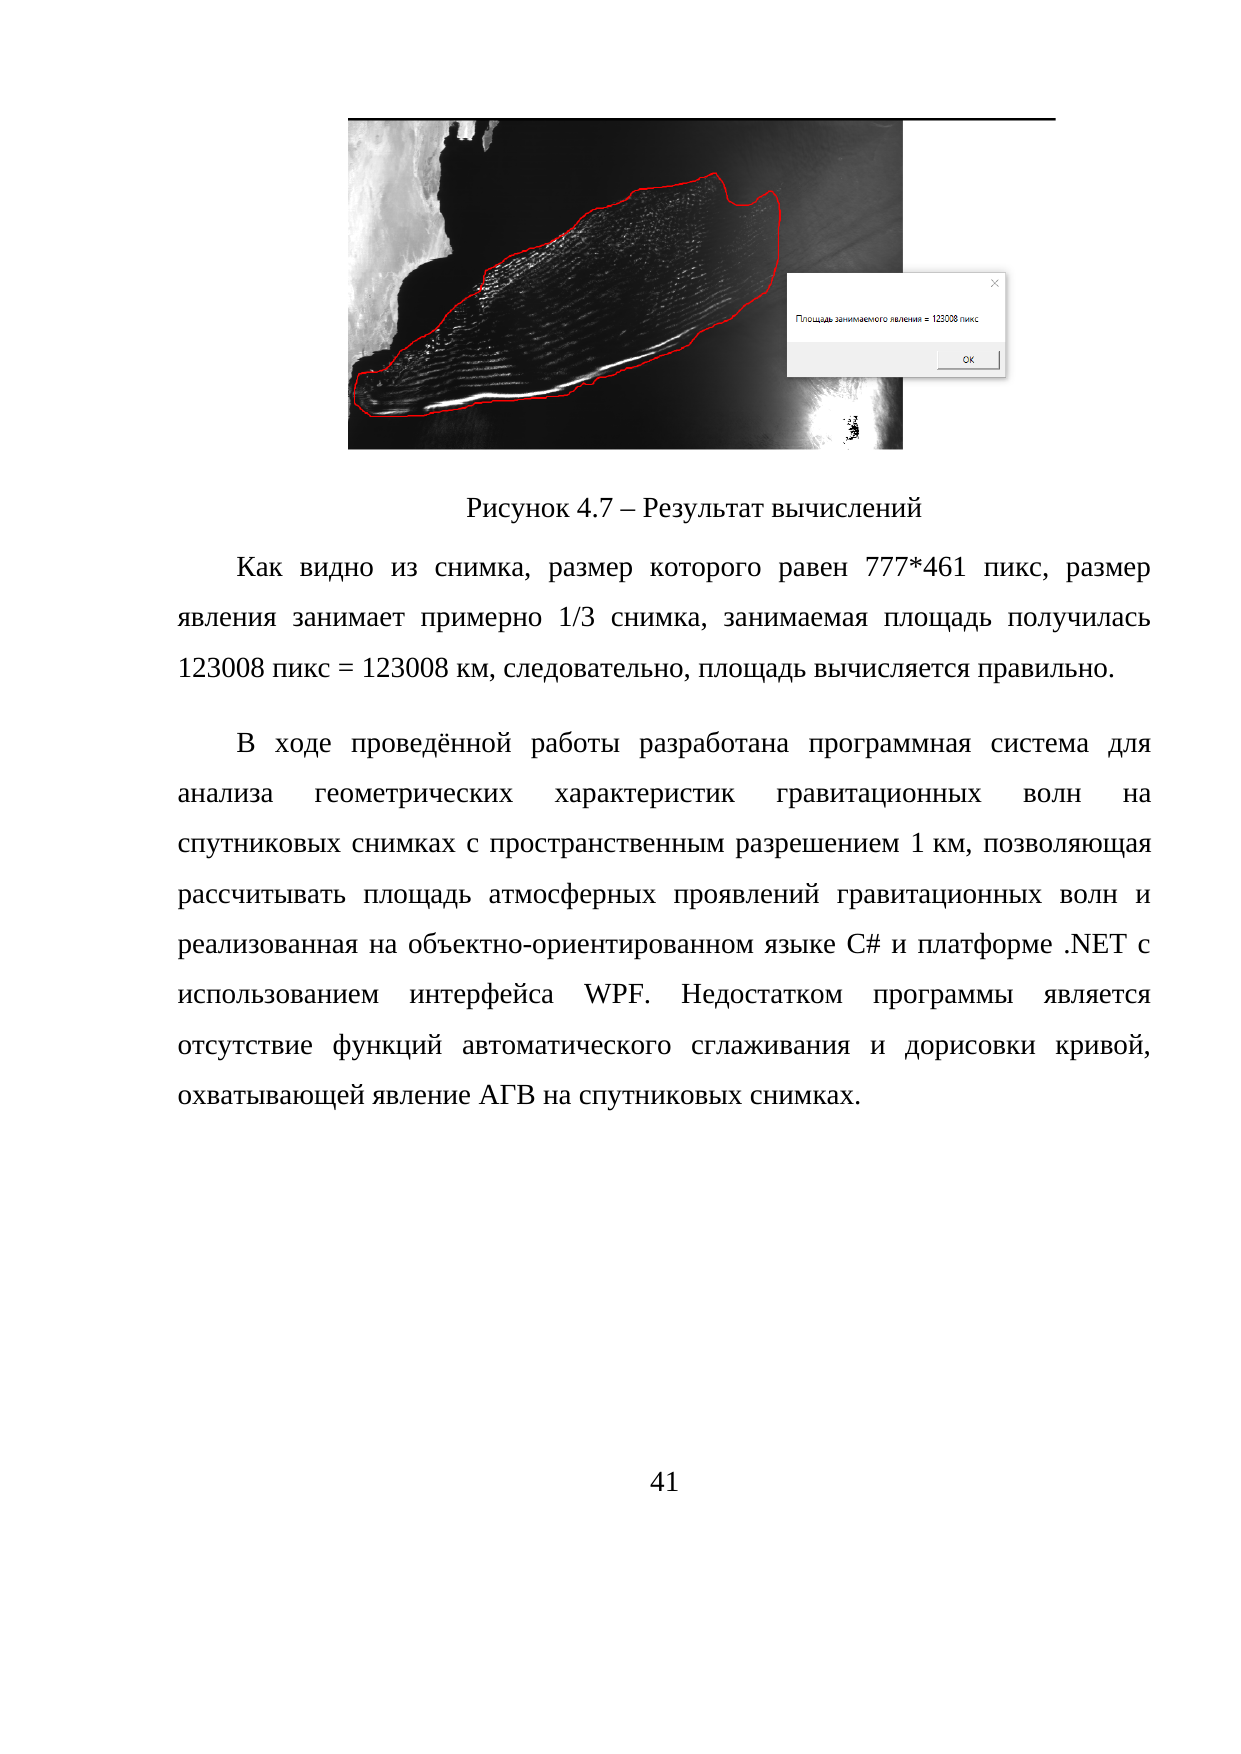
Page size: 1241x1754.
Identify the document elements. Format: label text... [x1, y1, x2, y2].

text Как видно из снимка, размер которого равен 777*461 пикс, размер явления занимает примерно 1/3 снимка, занимаемая площадь получилась 123008 пикс = 123008 км, следовательно, площадь вычисляется правильно. [177, 549, 1152, 683]
text В ходе проведённой работы разработана программная система для анализа геометрических характеристик гравитационных волн на спутниковых снимках с пространственным разрешением 1 км, позволяющая рассчитывать площадь атмосферных проявлений гравитационных волн и реализованная на объектно-ориентированном языке C# и платформе .NET с использованием интерфейса WPF. Недостатком программы является отсутствие функций автоматического сглаживания и дорисовки кривой, охватывающей явление АГВ на спутниковых снимках. [177, 725, 1152, 1111]
text Рисунок 4.7 – Результат вычислений [177, 491, 1152, 524]
picture [332, 118, 1056, 470]
